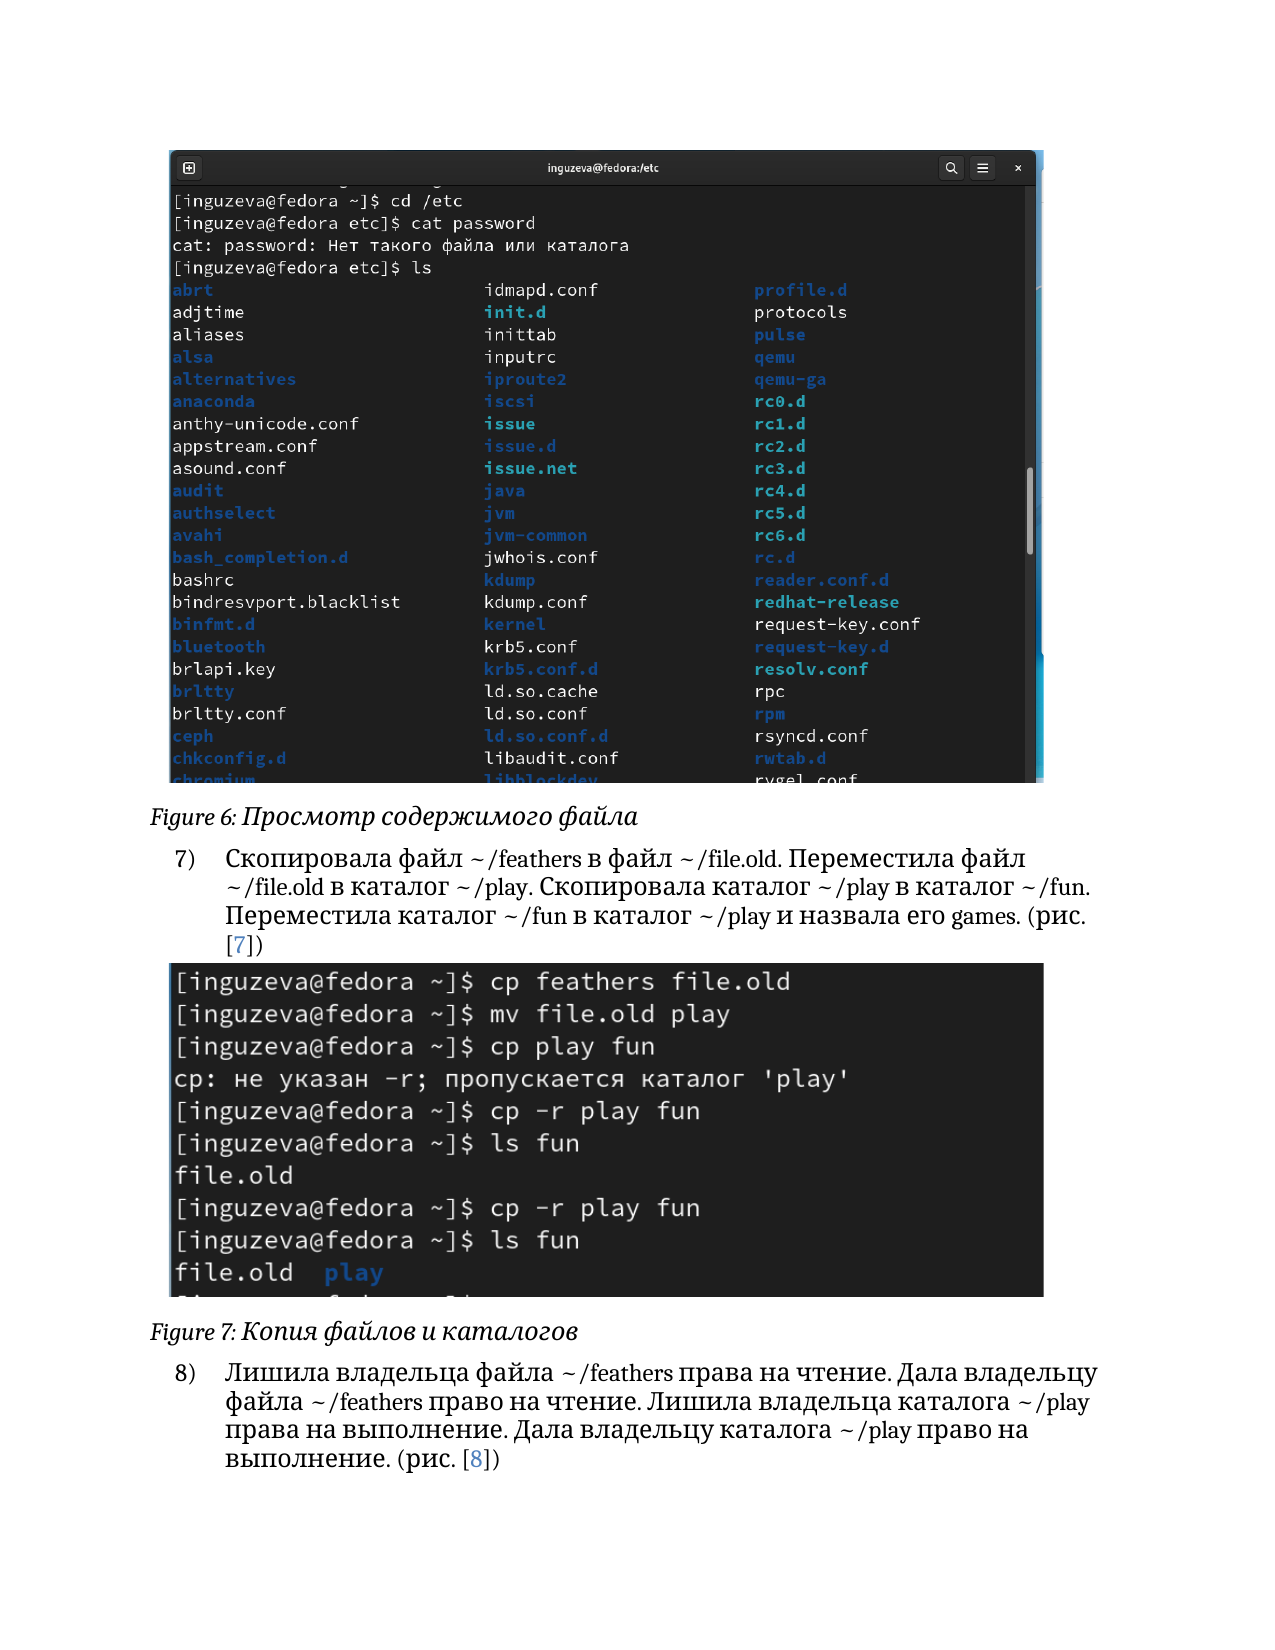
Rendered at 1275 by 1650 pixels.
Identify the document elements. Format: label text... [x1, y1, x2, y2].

text Figure 6: Просмотр содержимого файла [150, 803, 1125, 832]
picture [168, 150, 1044, 783]
picture [168, 963, 1044, 1297]
text Figure 7: Копия файлов и каталогов [150, 1317, 1125, 1346]
list Лишила владельца файла ~/feathers права на чтение. Дала владельцу файла ~/feathers право на чтение. Лишила владельца каталога ~/play права на выполнение. Дала владельцу каталога ~/play право на выполнение. (рис. [8]) [175, 1359, 1125, 1474]
list Скопировала файл ~/feathers в файл ~/file.old. Переместила файл ~/file.old в каталог ~/play. Скопировала каталог ~/play в каталог ~/fun. Переместила каталог ~/fun в каталог ~/play и назвала его games. (рис. [7]) [175, 844, 1125, 959]
